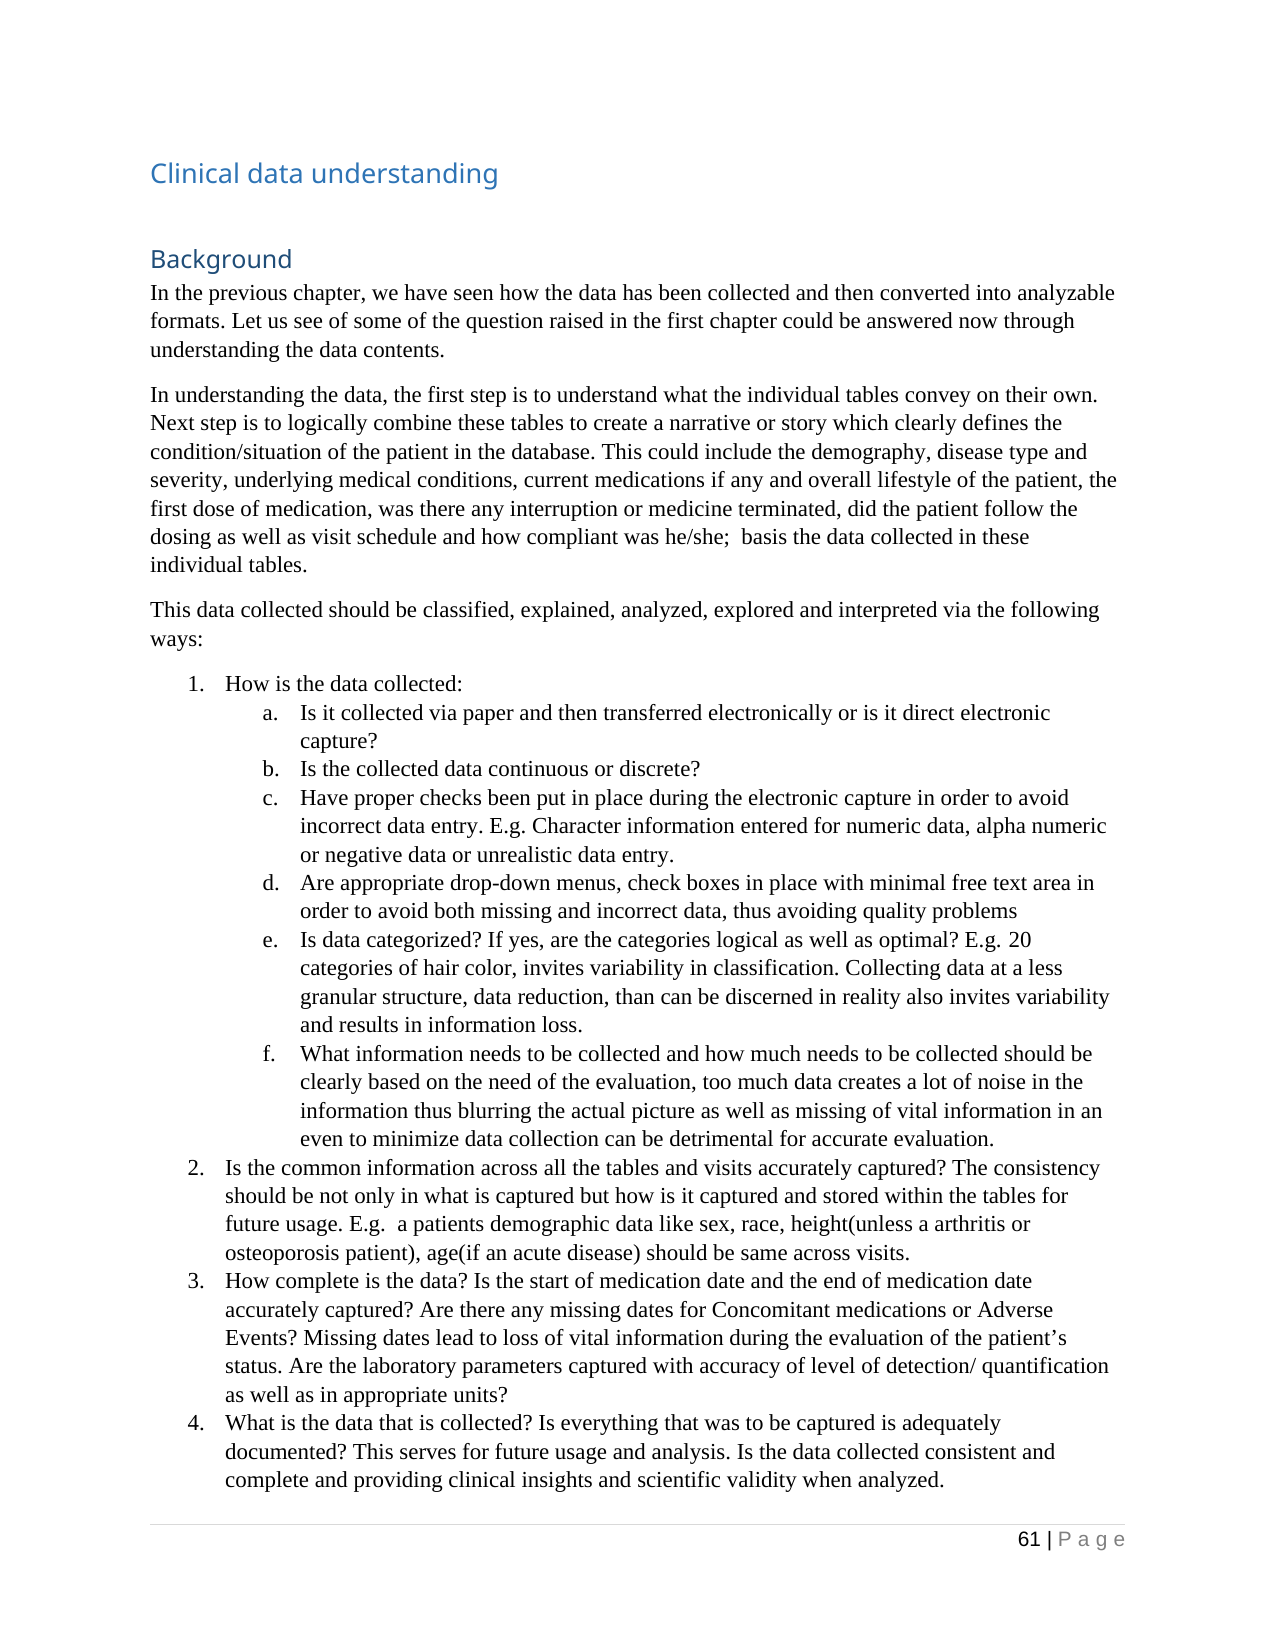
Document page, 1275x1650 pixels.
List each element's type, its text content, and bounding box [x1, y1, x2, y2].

subtitle Clinical data understanding [150, 154, 1125, 191]
list Are appropriate drop-down menus, check boxes in place with minimal free text area in order to avoid both missing and incorrect data, thus avoiding quality problems [262, 869, 1125, 924]
text In understanding the data, the first step is to understand what the individual tables convey on their own. Next step is to logically combine these tables to create a narrative or story which clearly defines the condition/situation of the patient in the database. This could include the demography, disease type and severity, underlying medical conditions, current medications if any and overall lifestyle of the patient, the first dose of medication, was there any interruption or medicine terminated, did the patient follow the dosing as well as visit schedule and how compliant was he/she; basis the data collected in these individual tables. [150, 381, 1125, 578]
list How complete is the data? Is the start of medication date and the end of medication date accurately captured? Are there any missing dates for Concomitant medications or Adverse Events? Missing dates lead to loss of vital information during the evaluation of the patient’s status. Are the laboratory parameters captured with accuracy of level of detection/ quantification as well as in appropriate units? [187, 1267, 1125, 1407]
text In the previous chapter, we have seen how the data has been collected and then converted into analyzable formats. Let us see of some of the question raised in the first chapter could be answered now through understanding the data contents. [150, 279, 1125, 362]
list What is the data that is collected? Is everything that was to be captured is adequately documented? This serves for future usage and analysis. Is the data collected consistent and complete and providing clinical insights and scientific validity when analyzed. [187, 1409, 1125, 1493]
list What information needs to be collected and how much needs to be collected should be clearly based on the need of the evaluation, too much data creates a lot of noise in the information thus blurring the actual picture as well as missing of vital information in an even to minimize data collection can be detrimental for accurate evaluation. [262, 1040, 1125, 1151]
list Is the collected data continuous or discrete? [262, 755, 1125, 782]
list Is data categorized? If yes, are the categories logical as well as optimal? E.g. 20 categories of hair color, invites variability in classification. Collecting data at a less granular structure, data reduction, than can be discerned in reality also invites variability and results in information loss. [262, 926, 1125, 1038]
list Have proper checks been put in place during the electronic capture in order to avoid incorrect data entry. E.g. Character information entered for numeric data, alpha numeric or negative data or unrealistic data entry. [262, 784, 1125, 867]
subtitle Background [150, 242, 1125, 276]
list Is the common information across all the tables and visits accurately captured? The consistency should be not only in what is captured but how is it captured and stored within the tables for future usage. E.g. a patients demographic data like sex, race, height(unless a arthritis or osteoporosis patient), age(if an acute disease) should be same across visits. [187, 1153, 1125, 1265]
list How is the data collected: [187, 670, 1125, 696]
list Is it collected via paper and then transferred electronically or is it direct electronic capture? [262, 698, 1125, 753]
text This data collected should be classified, explained, analyzed, explored and interpreted via the following ways: [150, 597, 1125, 651]
